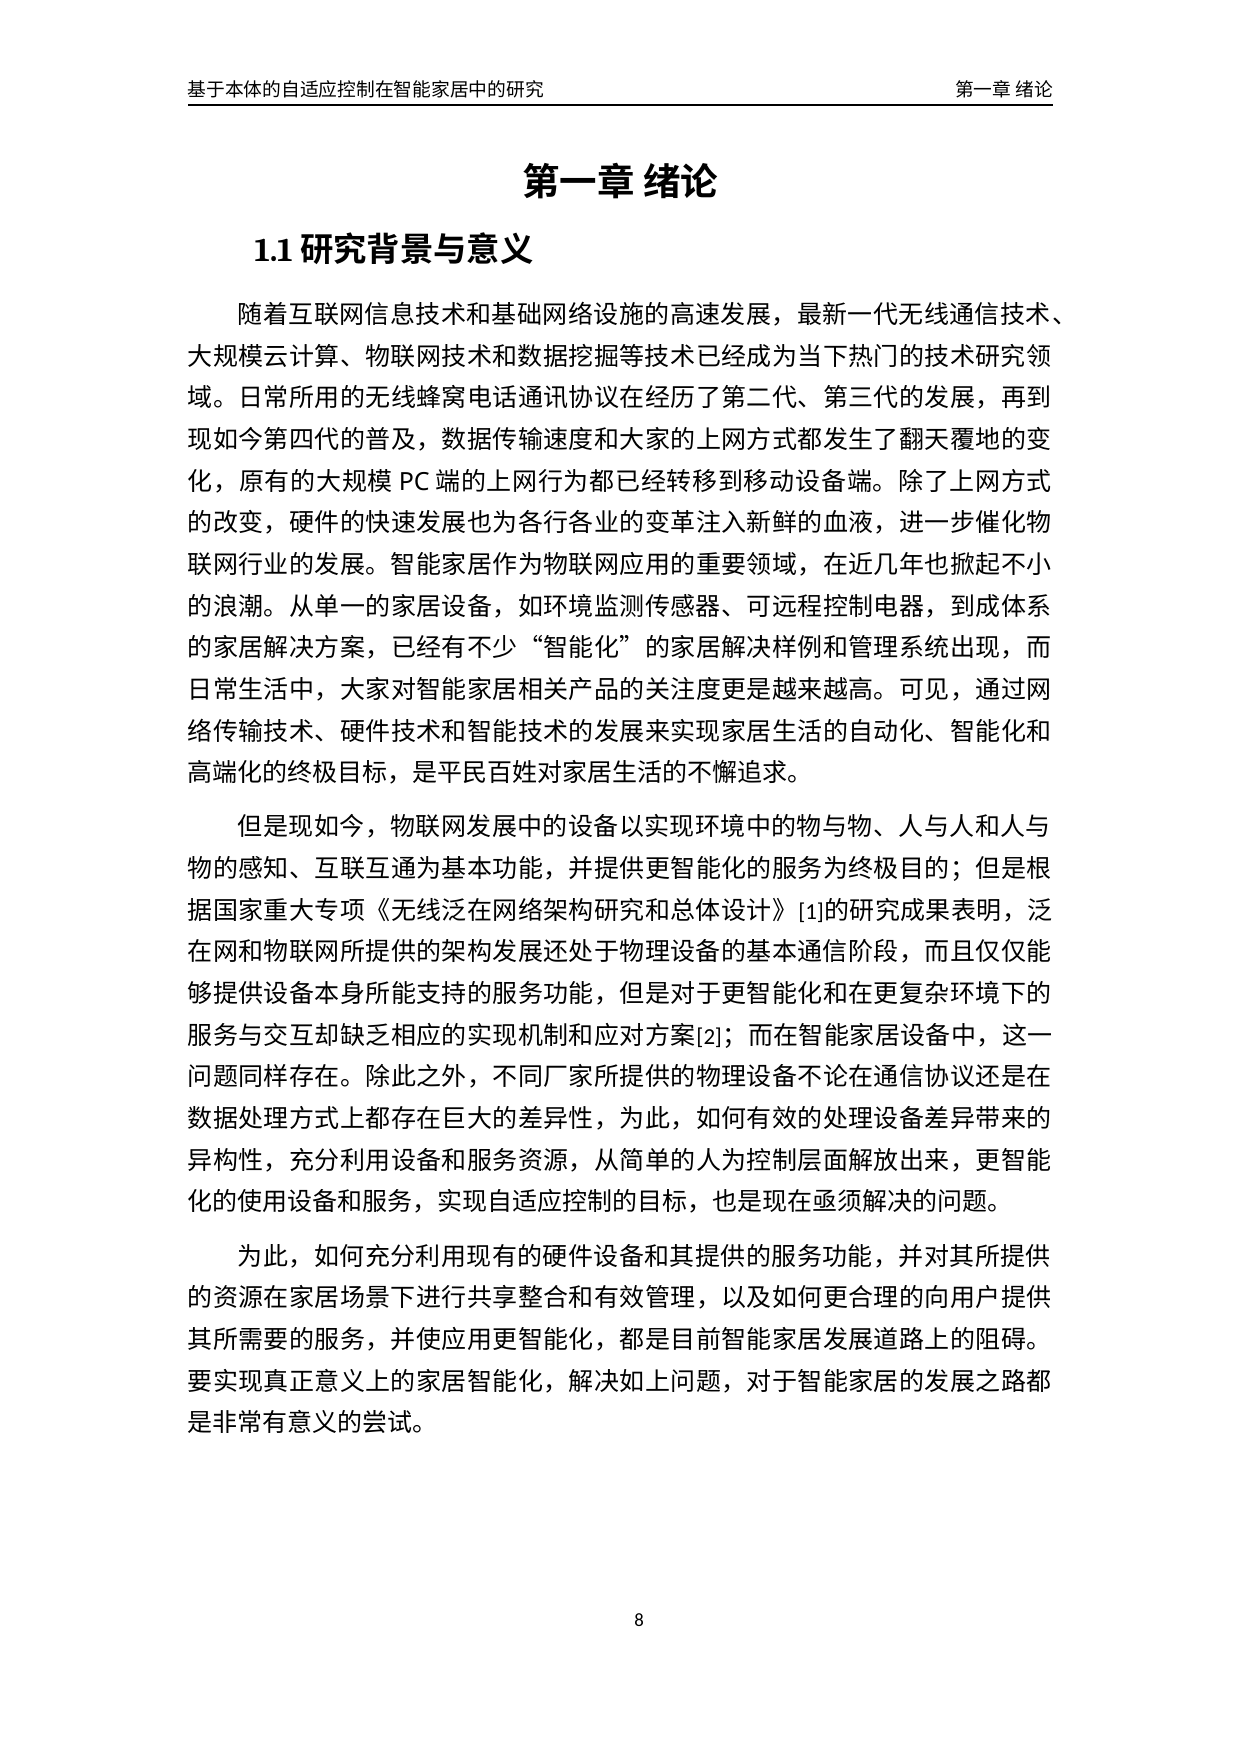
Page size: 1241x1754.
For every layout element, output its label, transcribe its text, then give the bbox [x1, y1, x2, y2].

text 但是现如今，物联网发展中的设备以实现环境中的物与物、人与人和人与物的感知、互联互通为基本功能，并提供更智能化的服务为终极目的；但是根据国家重大专项《无线泛在网络架构研究和总体设计》[1]的研究成果表明，泛在网和物联网所提供的架构发展还处于物理设备的基本通信阶段，而且仅仅能够提供设备本身所能支持的服务功能，但是对于更智能化和在更复杂环境下的服务与交互却缺乏相应的实现机制和应对方案[2]；而在智能家居设备中，这一问题同样存在。除此之外，不同厂家所提供的物理设备不论在通信协议还是在数据处理方式上都存在巨大的差异性，为此，如何有效的处理设备差异带来的异构性，充分利用设备和服务资源，从简单的人为控制层面解放出来，更智能化的使用设备和服务，实现自适应控制的目标，也是现在亟须解决的问题。 [187, 802, 1053, 1219]
text 为此，如何充分利用现有的硬件设备和其提供的服务功能，并对其所提供的资源在家居场景下进行共享整合和有效管理，以及如何更合理的向用户提供其所需要的服务，并使应用更智能化，都是目前智能家居发展道路上的阻碍。要实现真正意义上的家居智能化，解决如上问题，对于智能家居的发展之路都是非常有意义的尝试。 [187, 1232, 1053, 1440]
subtitle 1.1 研究背景与意义 [187, 223, 1053, 271]
subtitle 第一章 绪论 [187, 162, 1053, 204]
text 随着互联网信息技术和基础网络设施的高速发展，最新一代无线通信技术、大规模云计算、物联网技术和数据挖掘等技术已经成为当下热门的技术研究领域。日常所用的无线蜂窝电话通讯协议在经历了第二代、第三代的发展，再到现如今第四代的普及，数据传输速度和大家的上网方式都发生了翻天覆地的变化，原有的大规模PC端的上网行为都已经转移到移动设备端。除了上网方式的改变，硬件的快速发展也为各行各业的变革注入新鲜的血液，进一步催化物联网行业的发展。智能家居作为物联网应用的重要领域，在近几年也掀起不小的浪潮。从单一的家居设备，如环境监测传感器、可远程控制电器，到成体系的家居解决方案，已经有不少“智能化”的家居解决样例和管理系统出现，而日常生活中，大家对智能家居相关产品的关注度更是越来越高。可见，通过网络传输技术、硬件技术和智能技术的发展来实现家居生活的自动化、智能化和高端化的终极目标，是平民百姓对家居生活的不懈追求。 [187, 290, 1053, 790]
